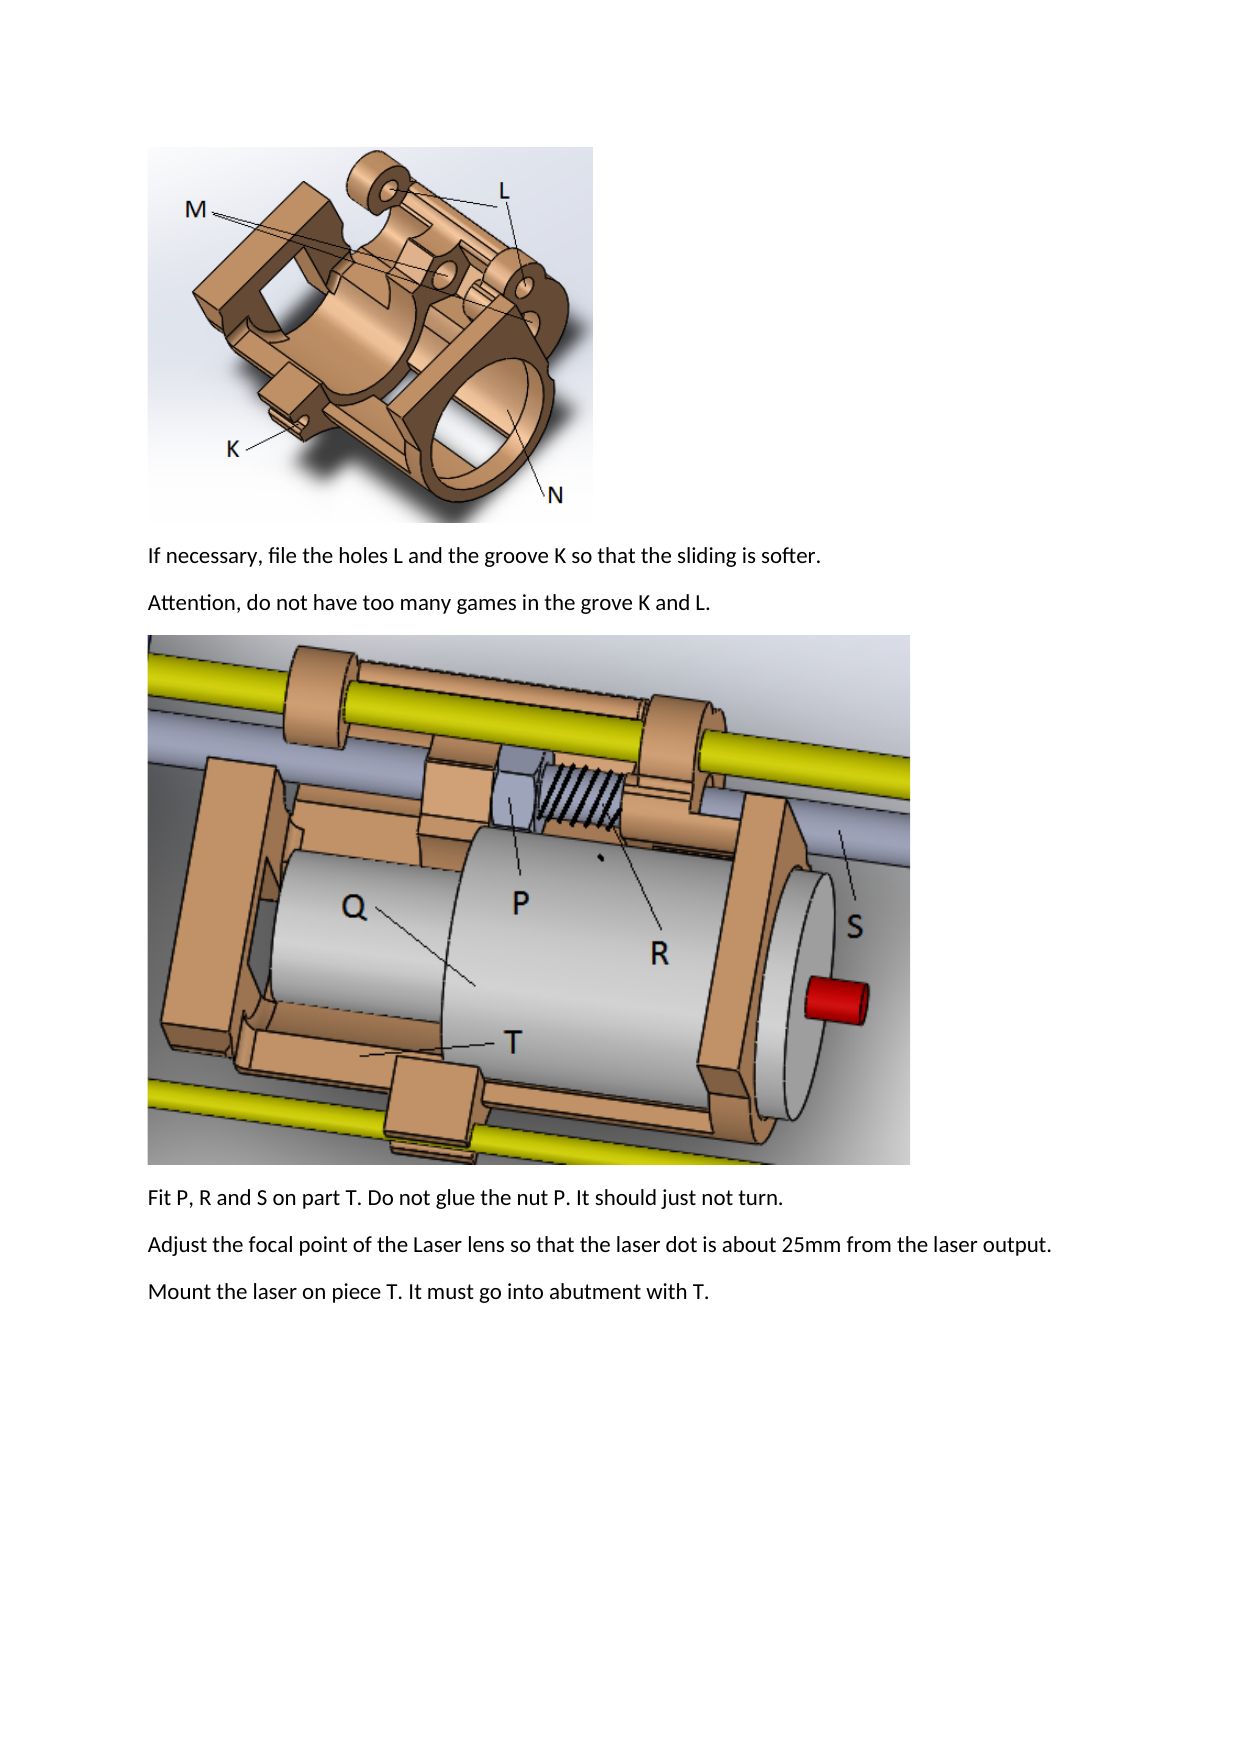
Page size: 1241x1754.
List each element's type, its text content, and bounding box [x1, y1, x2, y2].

text Mount the laser on piece T. It must go into abutment with T. [148, 1277, 1093, 1305]
text Fit P, R and S on part T. Do not glue the nut P. It should just not turn. [148, 1183, 1093, 1211]
text Attention, do not have too many games in the grove K and L. [148, 588, 1093, 616]
text If necessary, file the holes L and the groove K so that the sliding is softer. [148, 541, 1093, 569]
picture [147, 147, 593, 523]
picture [147, 635, 911, 1165]
text Adjust the focal point of the Laser lens so that the laser dot is about 25mm from the laser output. [148, 1230, 1093, 1258]
